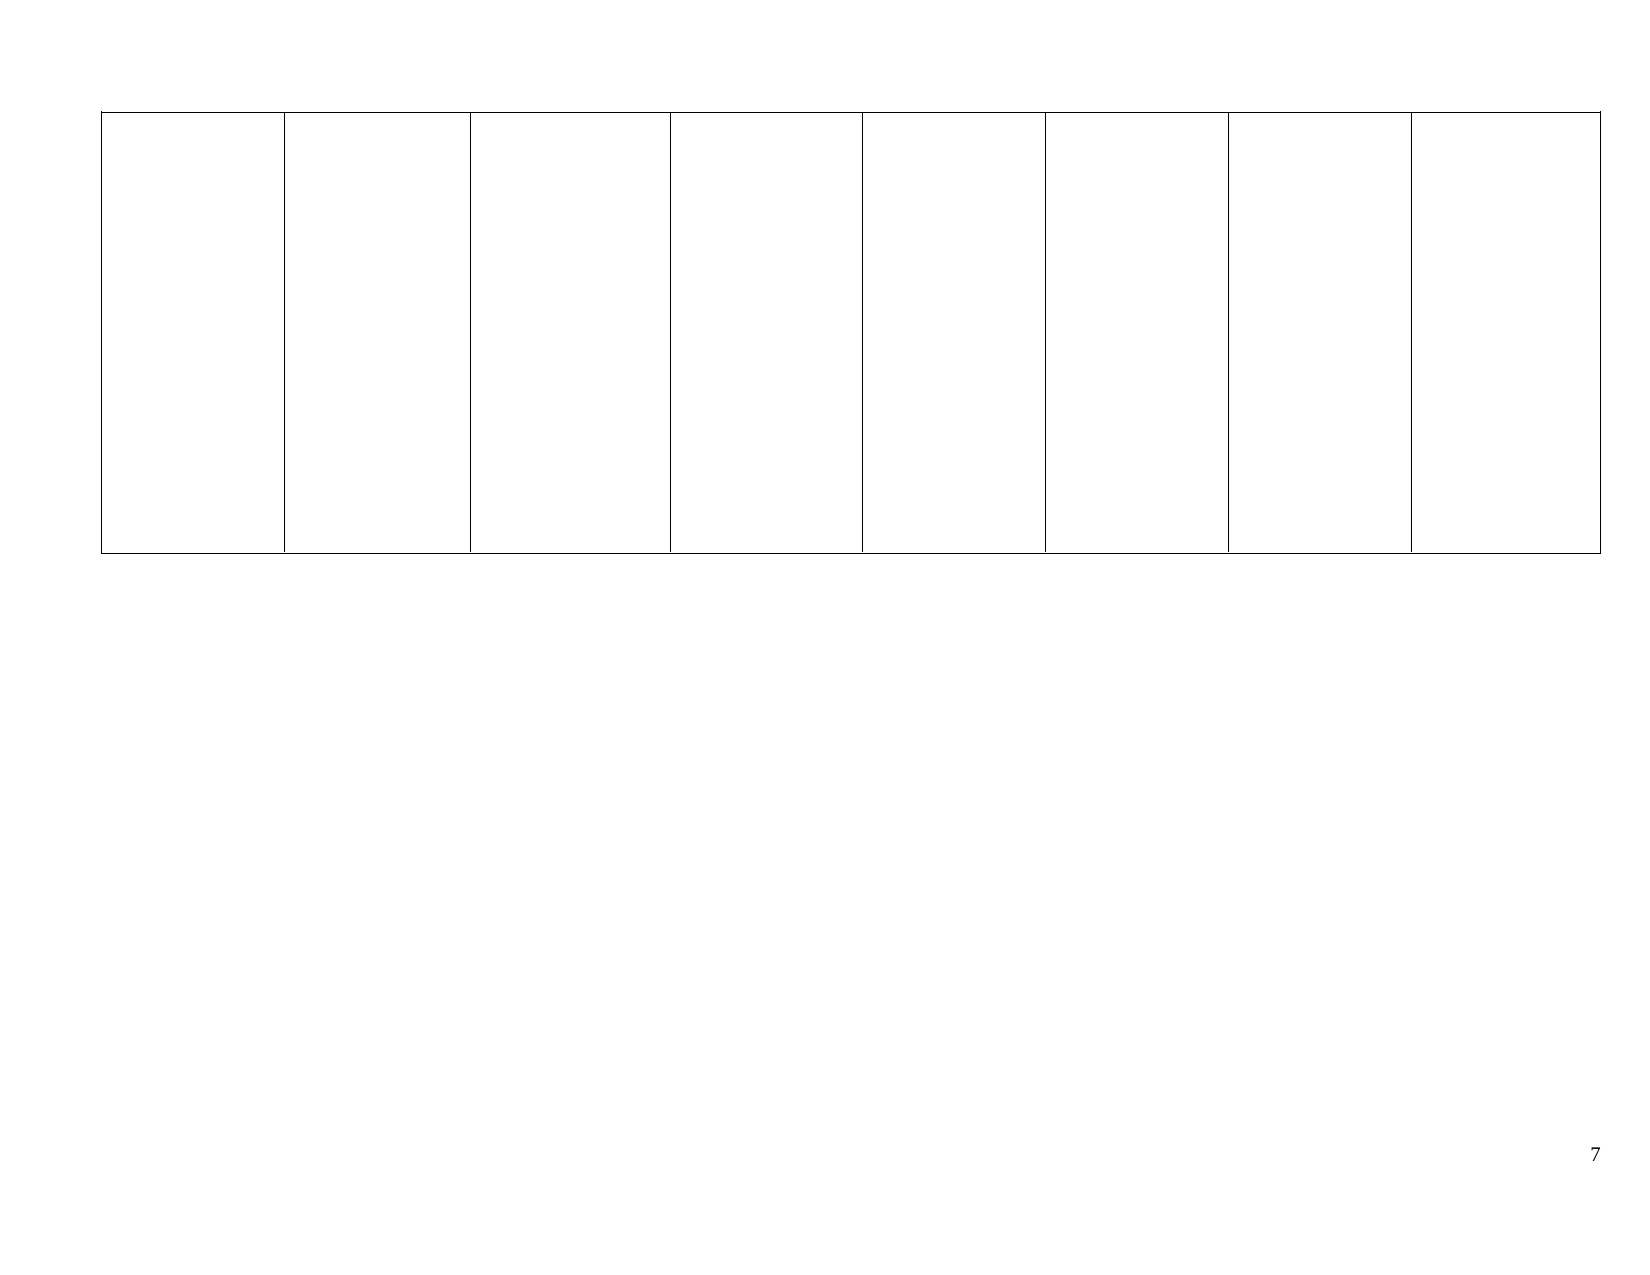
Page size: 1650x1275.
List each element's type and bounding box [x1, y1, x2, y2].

table_cell [671, 113, 862, 552]
table_cell [1229, 113, 1411, 552]
table_cell [285, 113, 470, 552]
table_cell [1412, 113, 1600, 552]
table_cell [102, 113, 284, 552]
table_cell [1046, 113, 1228, 552]
table_cell [471, 113, 670, 552]
table_cell [863, 113, 1045, 552]
